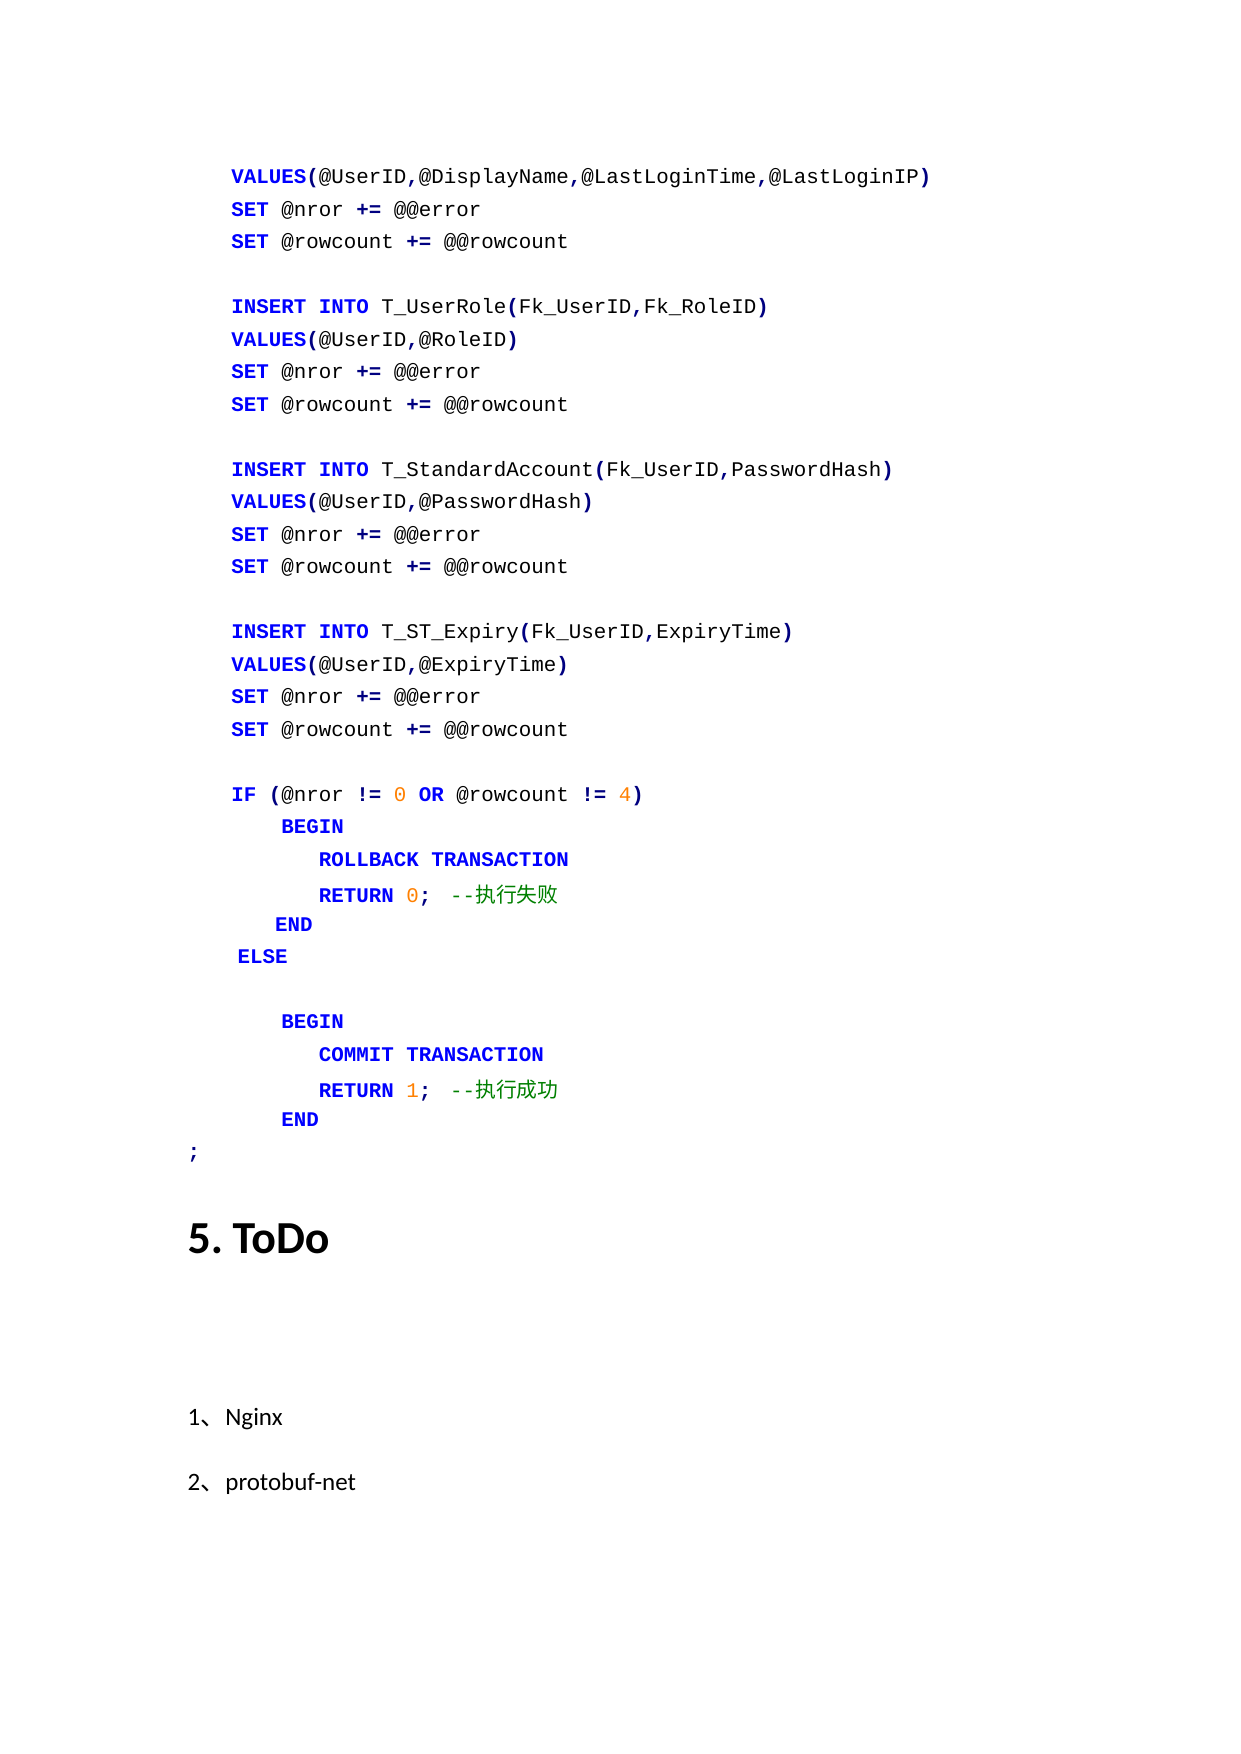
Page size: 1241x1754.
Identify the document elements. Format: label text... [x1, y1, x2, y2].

text SET @rowcount += @@rowcount [187, 552, 1053, 584]
text SET @rowcount += @@rowcount [187, 714, 1053, 747]
text ROLLBACK TRANSACTION [187, 844, 1053, 877]
text SET @nror += @@error [187, 194, 1053, 227]
text INSERT INTO T_UserRole(Fk_UserID,Fk_RoleID) [187, 292, 1053, 324]
text END [187, 1104, 1053, 1137]
text VALUES(@UserID,@DisplayName,@LastLoginTime,@LastLoginIP) [187, 162, 1053, 194]
text INSERT INTO T_StandardAccount(Fk_UserID,PasswordHash) [187, 454, 1053, 487]
text VALUES(@UserID,@RoleID) [187, 324, 1053, 357]
text IF (@nror != 0 OR @rowcount != 4) [187, 779, 1053, 812]
text VALUES(@UserID,@ExpiryTime) [187, 649, 1053, 682]
text ELSE [187, 942, 1053, 974]
text RETURN 0; --执行失败 [187, 877, 1053, 909]
list protobuf-net [187, 1447, 1053, 1512]
text ; [187, 1137, 1053, 1169]
text SET @rowcount += @@rowcount [187, 227, 1053, 259]
subtitle ToDo [187, 1205, 1053, 1270]
text SET @nror += @@error [187, 357, 1053, 389]
text BEGIN [187, 1007, 1053, 1039]
text SET @nror += @@error [187, 682, 1053, 714]
text BEGIN [187, 812, 1053, 844]
text END [187, 909, 1053, 942]
text RETURN 1; --执行成功 [187, 1072, 1053, 1104]
text VALUES(@UserID,@PasswordHash) [187, 487, 1053, 519]
list Nginx [187, 1382, 1053, 1447]
text COMMIT TRANSACTION [187, 1039, 1053, 1072]
text SET @rowcount += @@rowcount [187, 389, 1053, 422]
text SET @nror += @@error [187, 519, 1053, 552]
text INSERT INTO T_ST_Expiry(Fk_UserID,ExpiryTime) [187, 617, 1053, 649]
